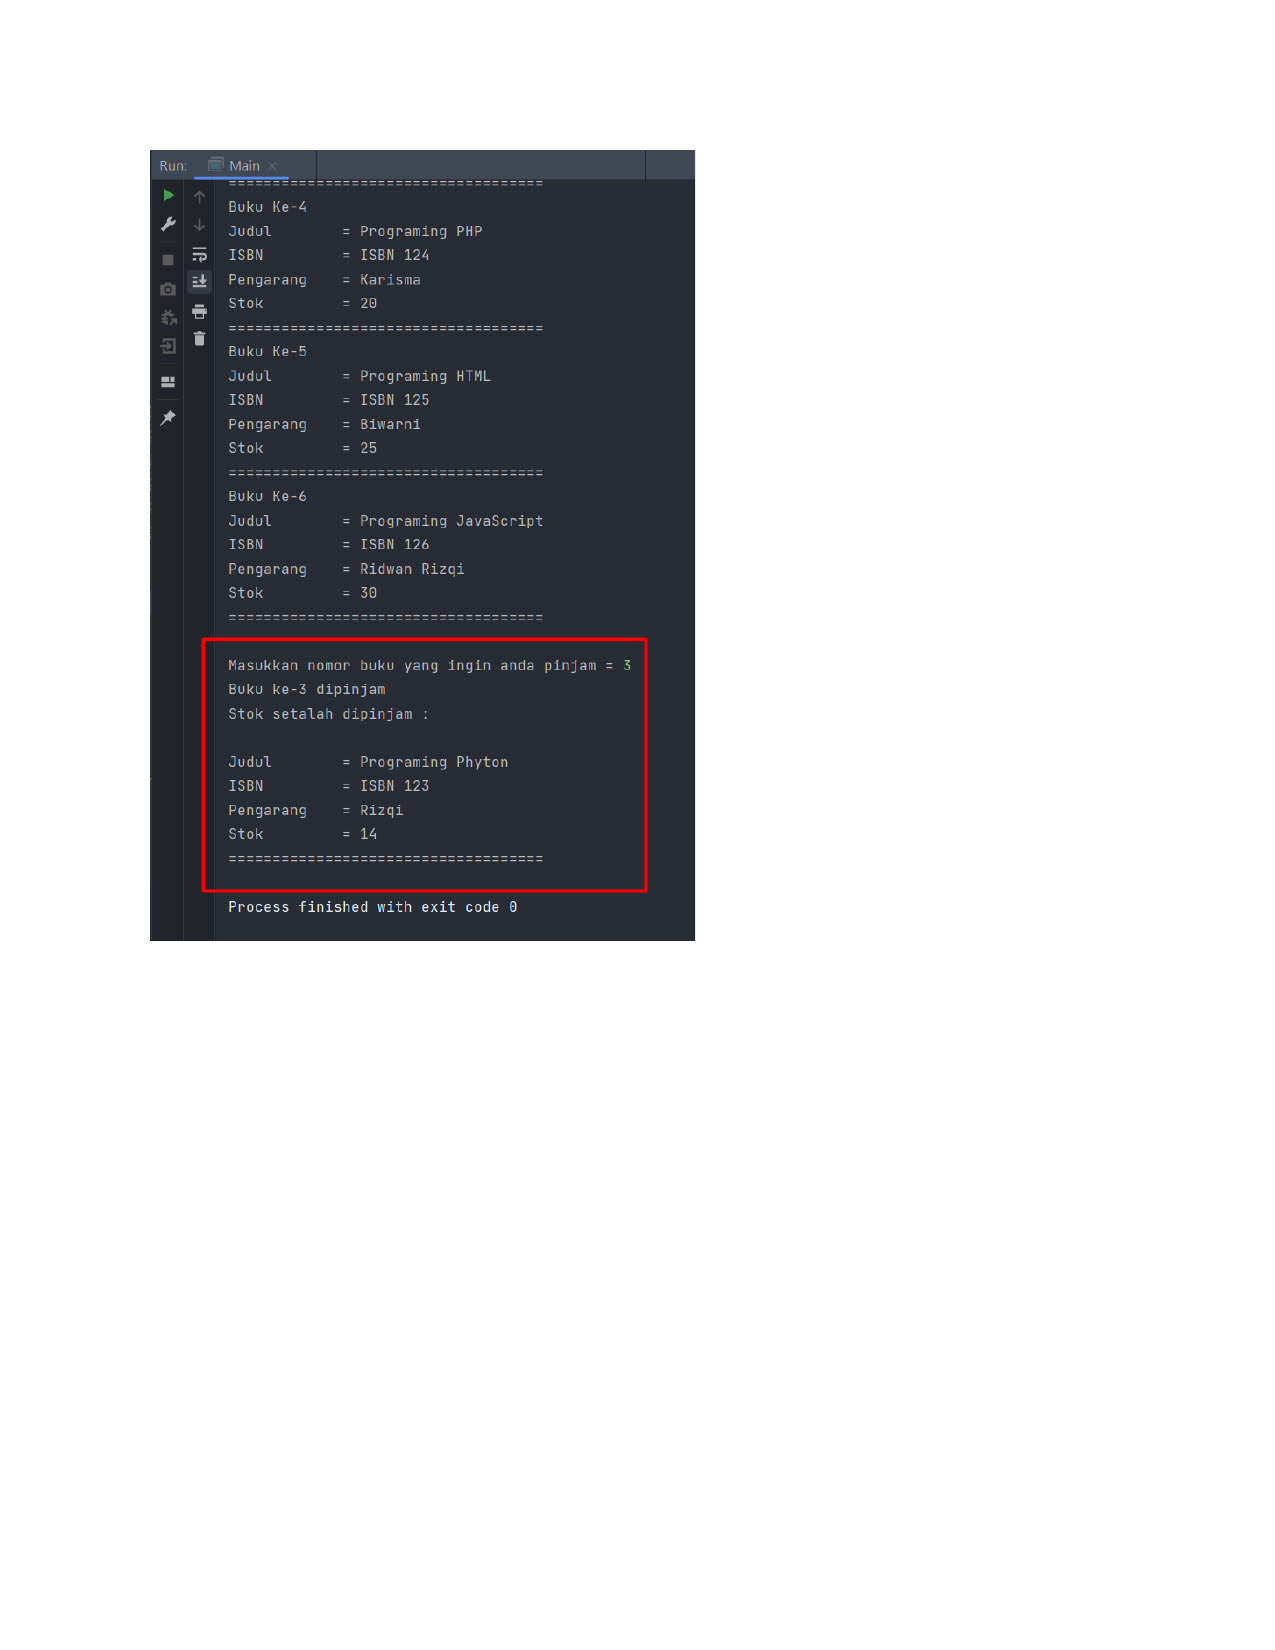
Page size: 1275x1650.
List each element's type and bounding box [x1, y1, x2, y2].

picture [150, 150, 696, 941]
